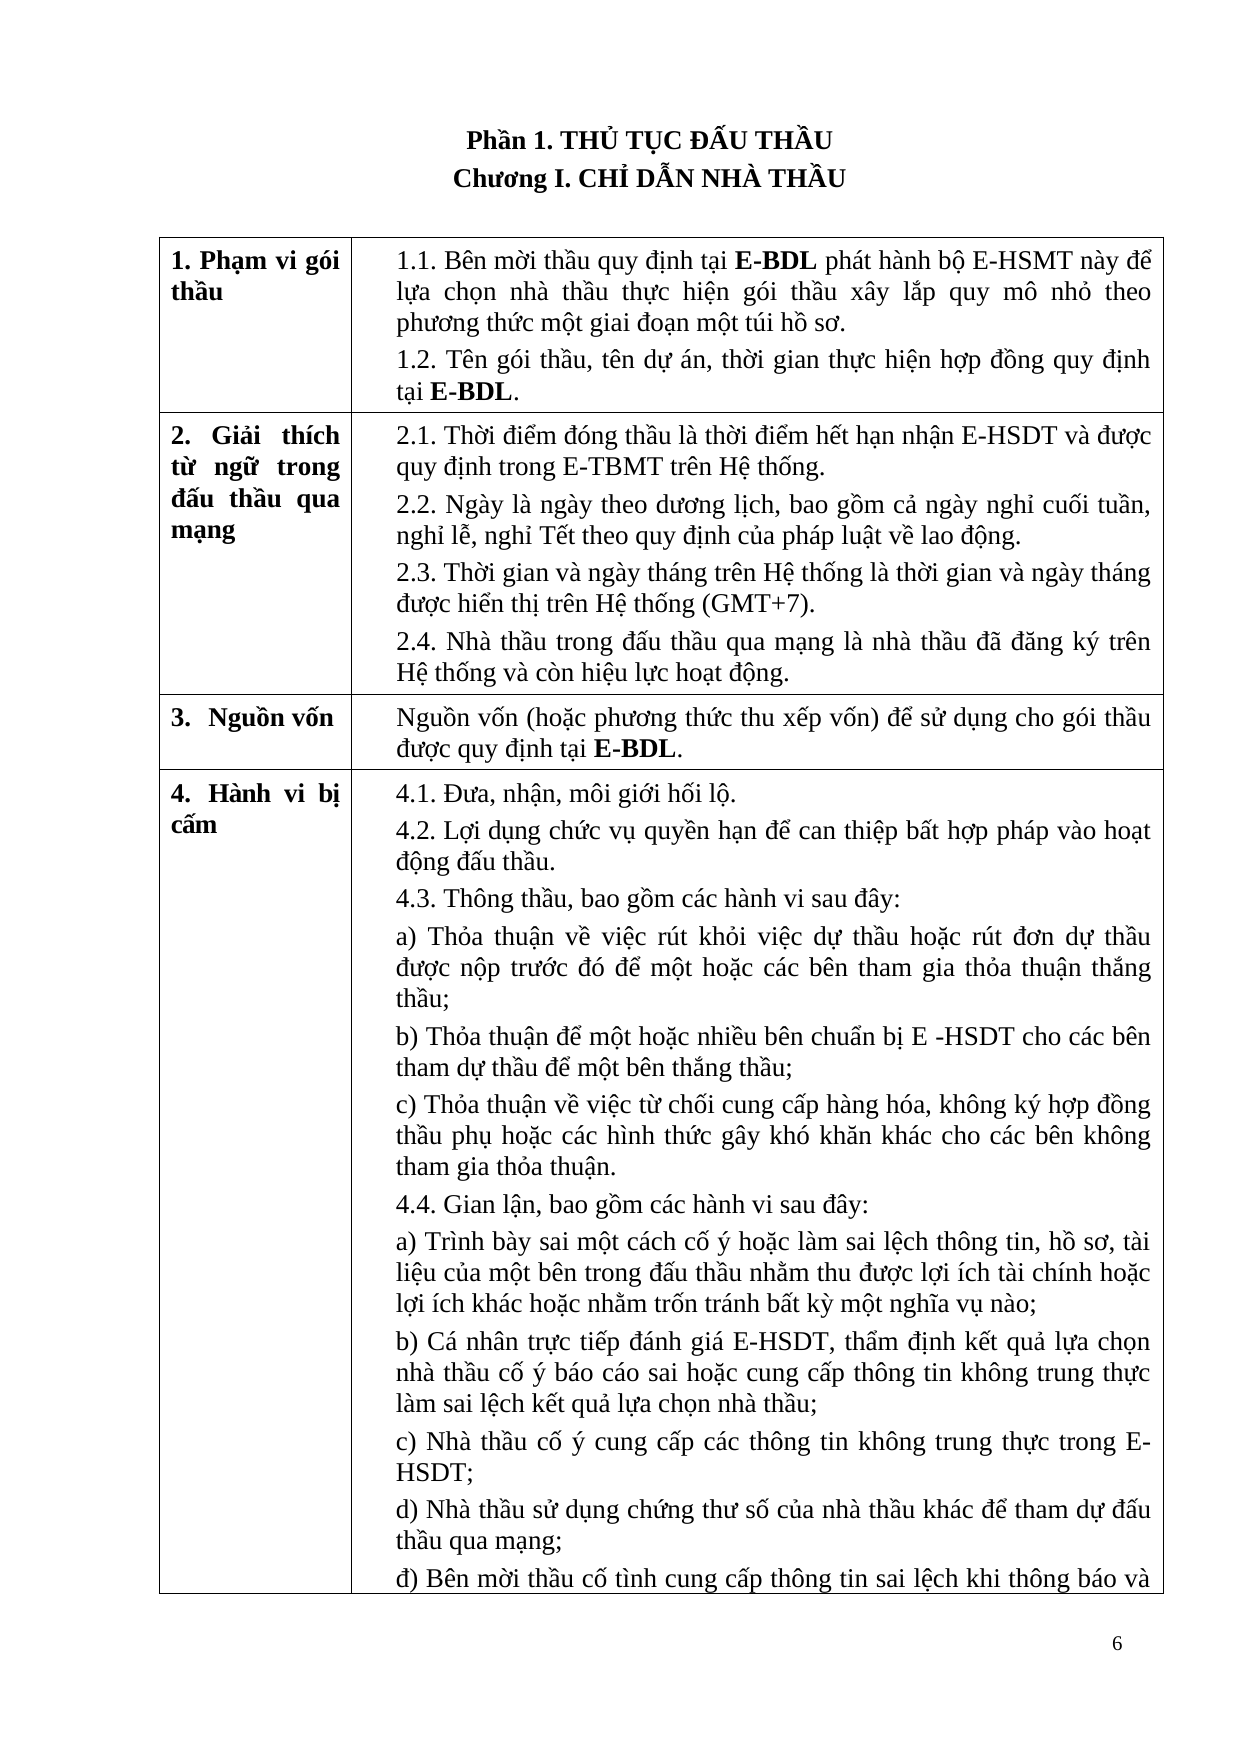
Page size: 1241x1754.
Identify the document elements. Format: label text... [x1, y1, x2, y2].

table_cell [352, 770, 1163, 1593]
table_cell 2.1. Thời điểm đóng thầu là thời điểm hết hạn nhận E-HSDT và được quy định trong E-TBMT trên Hệ thống. 2.2. Ngày là ngày theo dương lịch, bao gồm cả ngày nghỉ cuối tuần, nghỉ lễ, nghỉ Tết theo quy định của pháp luật về lao động. 2.3. Thời gian và ngày tháng trên Hệ thống là thời gian và ngày tháng được hiển thị trên Hệ thống (GMT+7). 2.4. Nhà thầu trong đấu thầu qua mạng là nhà thầu đã đăng ký trên Hệ thống và còn hiệu lực hoạt động. [352, 413, 1163, 693]
table_cell Nguồn vốn (hoặc phương thức thu xếp vốn) để sử dụng cho gói thầu được quy định tại E-BDL. [352, 695, 1163, 769]
text Chương I. CHỈ DẪN NHÀ THẦU [177, 162, 1122, 193]
table_cell 2. Giải thích từ ngữ trong đấu thầu qua mạng [160, 413, 351, 693]
table_header 1. Phạm vi gói thầu [160, 238, 351, 412]
text Phần 1. THỦ TỤC ĐẤU THẦU [177, 124, 1122, 156]
table_header 1.1. Bên mời thầu quy định tại E-BDL phát hành bộ E-HSMT này để lựa chọn nhà thầu thực hiện gói thầu xây lắp quy mô nhỏ theo phương thức một giai đoạn một túi hồ sơ. 1.2. Tên gói thầu, tên dự án, thời gian thực hiện hợp đồng quy định tại E-BDL. [352, 238, 1163, 412]
table_cell 3. Nguồn vốn [160, 695, 351, 769]
table_cell 4. Hành vi bị cấm [160, 770, 351, 1593]
